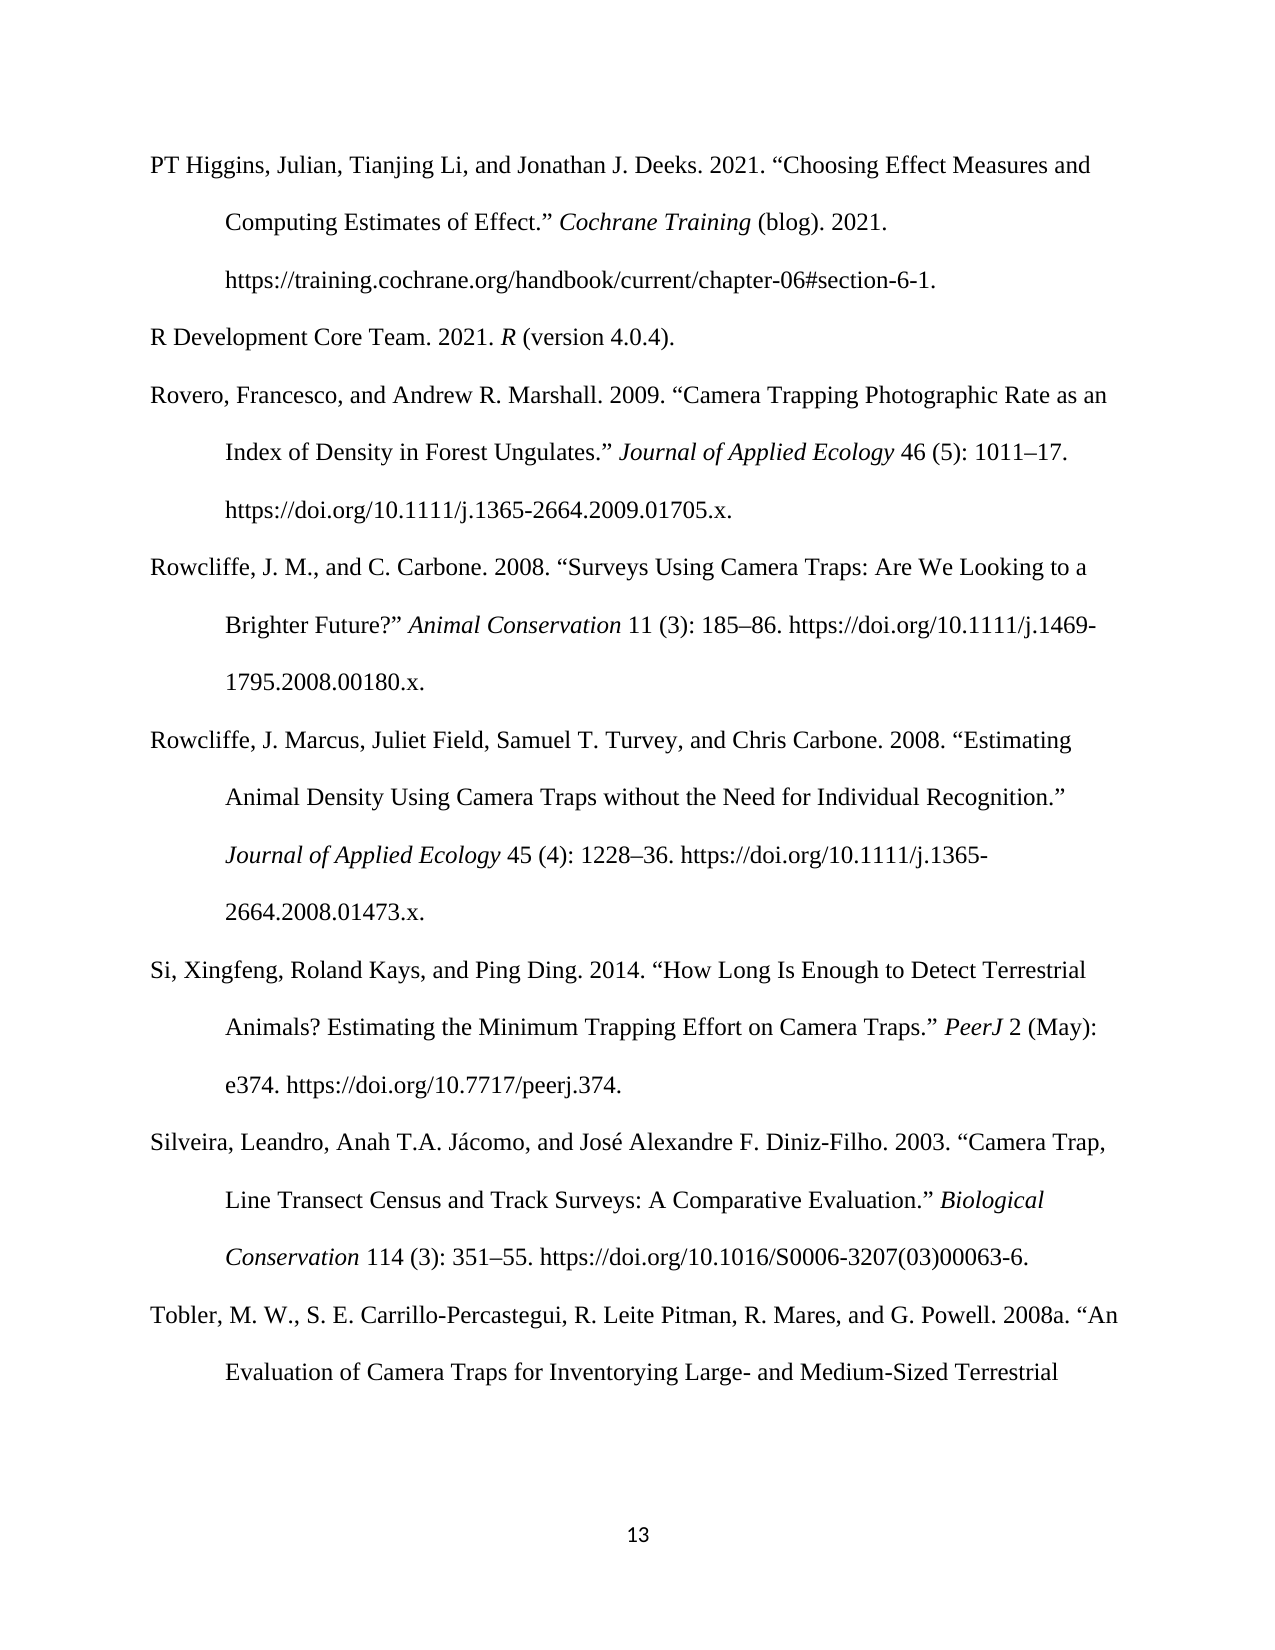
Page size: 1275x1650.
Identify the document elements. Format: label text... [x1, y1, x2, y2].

text Rowcliffe, J. Marcus, Juliet Field, Samuel T. Turvey, and Chris Carbone. 2008. “Estimating Animal Density Using Camera Traps without the Need for Individual Recognition.” Journal of Applied Ecology 45 (4): 1228–36. https://doi.org/10.1111/j.1365-2664.2008.01473.x. [150, 725, 1125, 926]
text PT Higgins, Julian, Tianjing Li, and Jonathan J. Deeks. 2021. “Choosing Effect Measures and Computing Estimates of Effect.” Cochrane Training (blog). 2021. https://training.cochrane.org/handbook/current/chapter-06#section-6-1. [150, 150, 1125, 294]
text Rowcliffe, J. M., and C. Carbone. 2008. “Surveys Using Camera Traps: Are We Looking to a Brighter Future?” Animal Conservation 11 (3): 185–86. https://doi.org/10.1111/j.1469-1795.2008.00180.x. [150, 552, 1125, 696]
text Silveira, Leandro, Anah T.A. Jácomo, and José Alexandre F. Diniz-Filho. 2003. “Camera Trap, Line Transect Census and Track Surveys: A Comparative Evaluation.” Biological Conservation 114 (3): 351–55. https://doi.org/10.1016/S0006-3207(03)00063-6. [150, 1127, 1125, 1271]
text Rovero, Francesco, and Andrew R. Marshall. 2009. “Camera Trapping Photographic Rate as an Index of Density in Forest Ungulates.” Journal of Applied Ecology 46 (5): 1011–17. https://doi.org/10.1111/j.1365-2664.2009.01705.x. [150, 380, 1125, 524]
text R Development Core Team. 2021. R (version 4.0.4). [150, 322, 1125, 351]
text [150, 1300, 1125, 1386]
text Si, Xingfeng, Roland Kays, and Ping Ding. 2014. “How Long Is Enough to Detect Terrestrial Animals? Estimating the Minimum Trapping Effort on Camera Traps.” PeerJ 2 (May): e374. https://doi.org/10.7717/peerj.374. [150, 955, 1125, 1099]
